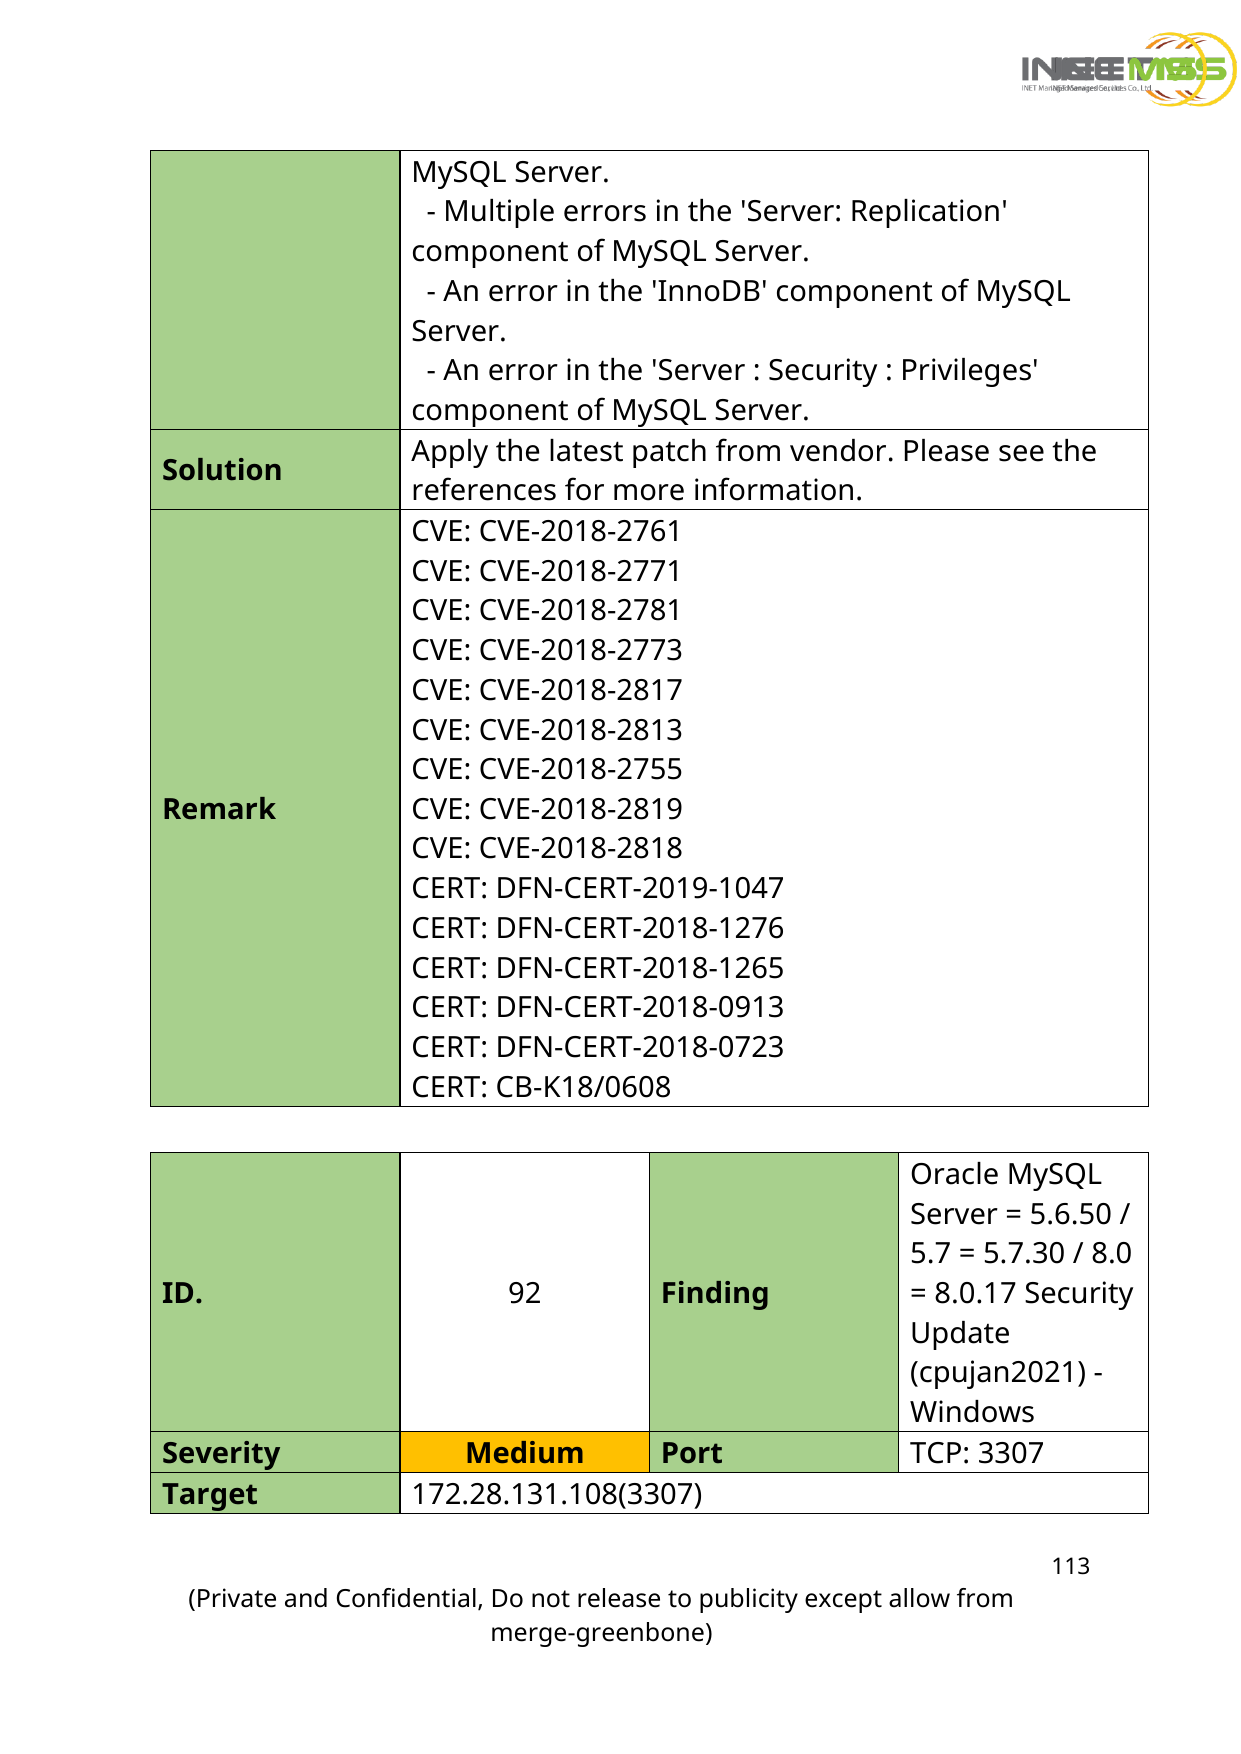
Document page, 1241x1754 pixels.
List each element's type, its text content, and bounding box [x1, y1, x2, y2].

picture [1012, 29, 1241, 114]
table_cell TCP: 3307 [899, 1432, 1148, 1472]
table_cell Solution [151, 430, 399, 509]
table_header Finding [650, 1153, 898, 1431]
table_cell Target [151, 1473, 399, 1513]
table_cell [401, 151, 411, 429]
table_cell Severity [151, 1432, 399, 1472]
table_cell Medium [401, 1432, 649, 1472]
table_cell CVE: CVE-2018-2761 CVE: CVE-2018-2771 CVE: CVE-2018-2781 CVE: CVE-2018-2773 CVE: CVE-2018-2817 CVE: CVE-2018-2813 CVE: CVE-2018-2755 CVE: CVE-2018-2819 CVE: CVE-2018-2818 CERT: DFN-CERT-2019-1047 CERT: DFN-CERT-2018-1276 CERT: DFN-CERT-2018-1265 CERT: DFN-CERT-2018-0913 CERT: DFN-CERT-2018-0723 CERT: CB-K18/0608 [401, 510, 1148, 1106]
table_header 92 [401, 1153, 649, 1431]
table_cell Detail [151, 151, 399, 429]
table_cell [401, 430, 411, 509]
table_cell Remark [151, 510, 399, 1106]
table_header ID. [151, 1153, 399, 1431]
table_header Oracle MySQL Server = 5.6.50 / 5.7 = 5.7.30 / 8.0 = 8.0.17 Security Update (cpujan2021) - Windows [899, 1153, 1148, 1431]
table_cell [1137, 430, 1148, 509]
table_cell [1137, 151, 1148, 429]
table_cell Port [650, 1432, 898, 1472]
